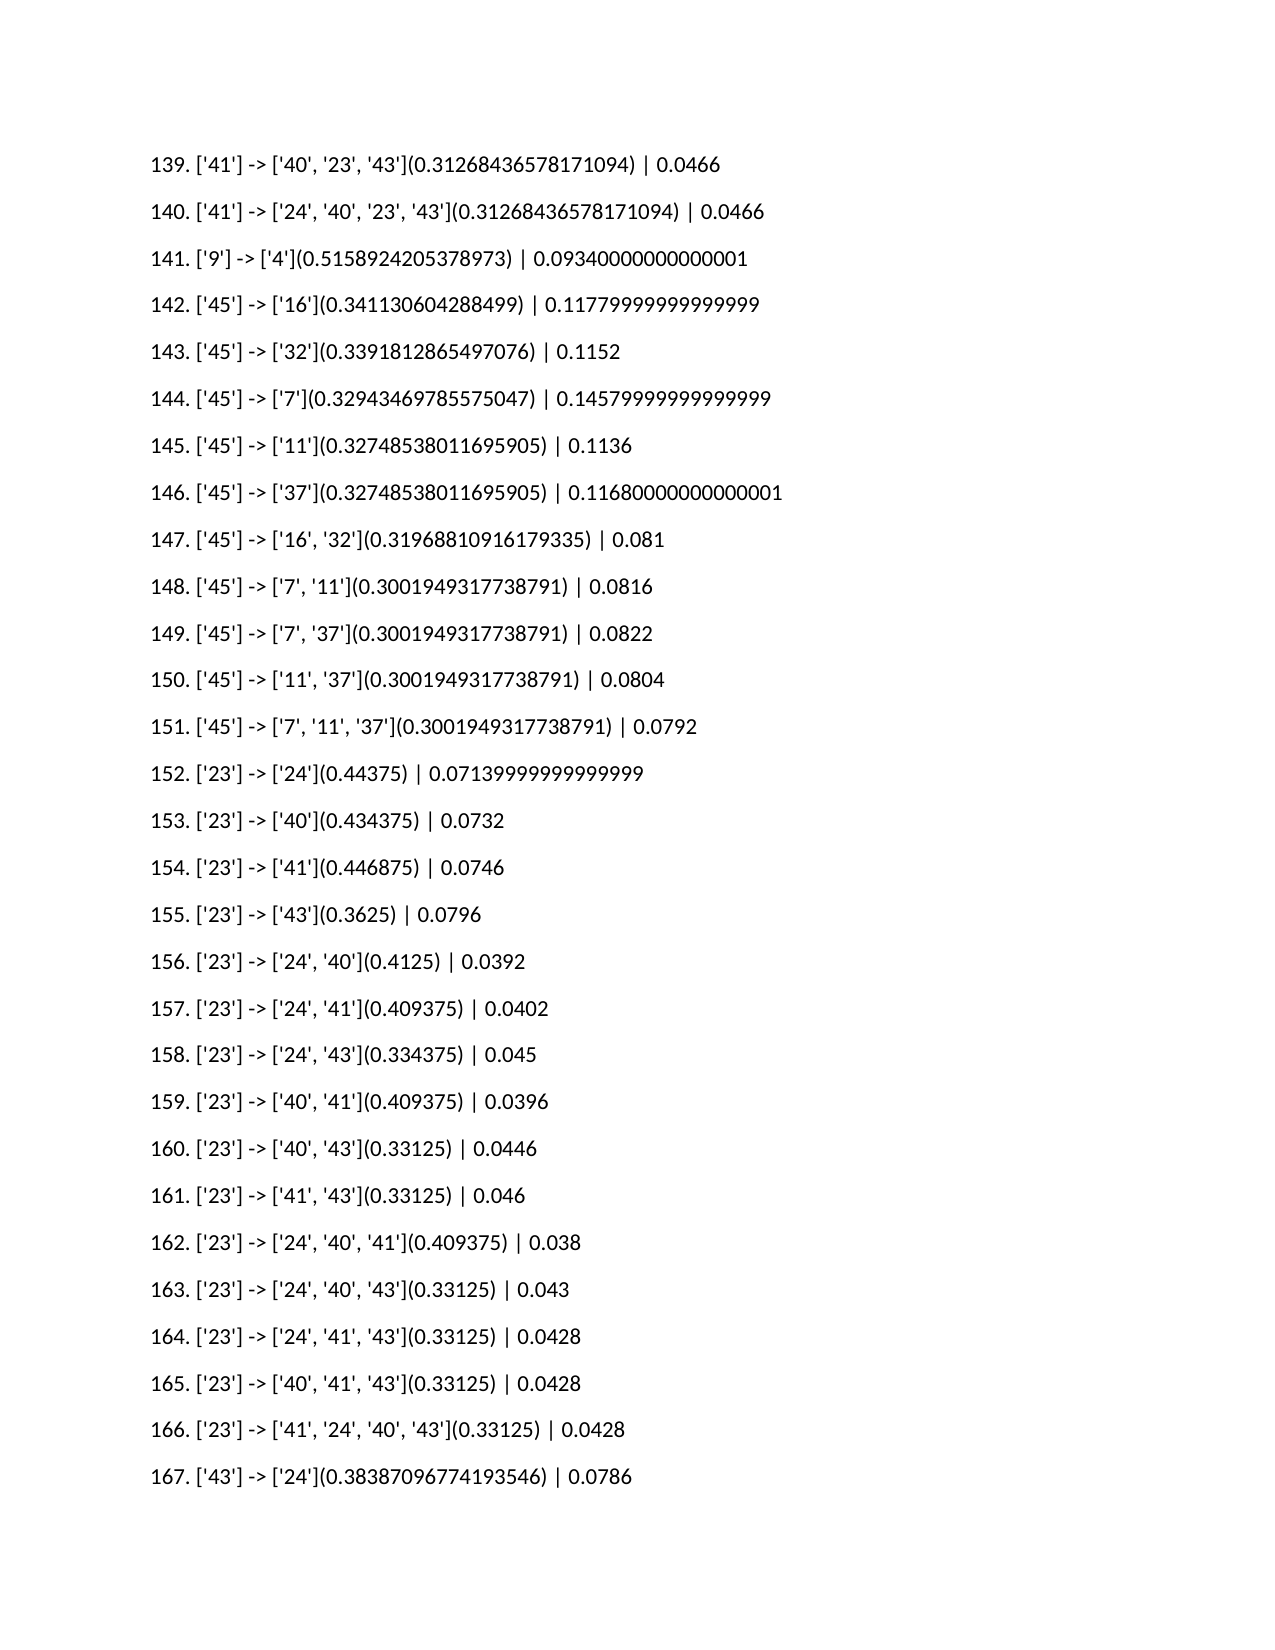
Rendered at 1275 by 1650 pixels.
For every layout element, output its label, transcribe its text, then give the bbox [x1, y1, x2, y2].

text 153. ['23'] -> ['40'](0.434375) | 0.0732 [150, 806, 1125, 834]
text 151. ['45'] -> ['7', '11', '37'](0.3001949317738791) | 0.0792 [150, 712, 1125, 741]
text 144. ['45'] -> ['7'](0.32943469785575047) | 0.14579999999999999 [150, 384, 1125, 412]
text 147. ['45'] -> ['16', '32'](0.31968810916179335) | 0.081 [150, 525, 1125, 553]
text 145. ['45'] -> ['11'](0.32748538011695905) | 0.1136 [150, 431, 1125, 459]
text 154. ['23'] -> ['41'](0.446875) | 0.0746 [150, 853, 1125, 881]
text 166. ['23'] -> ['41', '24', '40', '43'](0.33125) | 0.0428 [150, 1416, 1125, 1444]
text 139. ['41'] -> ['40', '23', '43'](0.31268436578171094) | 0.0466 [150, 150, 1125, 178]
text 155. ['23'] -> ['43'](0.3625) | 0.0796 [150, 900, 1125, 928]
text 149. ['45'] -> ['7', '37'](0.3001949317738791) | 0.0822 [150, 619, 1125, 647]
text 141. ['9'] -> ['4'](0.5158924205378973) | 0.09340000000000001 [150, 244, 1125, 272]
text 167. ['43'] -> ['24'](0.38387096774193546) | 0.0786 [150, 1462, 1125, 1491]
text 160. ['23'] -> ['40', '43'](0.33125) | 0.0446 [150, 1134, 1125, 1162]
text 165. ['23'] -> ['40', '41', '43'](0.33125) | 0.0428 [150, 1369, 1125, 1397]
text 156. ['23'] -> ['24', '40'](0.4125) | 0.0392 [150, 947, 1125, 975]
text 158. ['23'] -> ['24', '43'](0.334375) | 0.045 [150, 1041, 1125, 1069]
text 161. ['23'] -> ['41', '43'](0.33125) | 0.046 [150, 1181, 1125, 1209]
text 146. ['45'] -> ['37'](0.32748538011695905) | 0.11680000000000001 [150, 478, 1125, 506]
text 143. ['45'] -> ['32'](0.3391812865497076) | 0.1152 [150, 337, 1125, 366]
text 157. ['23'] -> ['24', '41'](0.409375) | 0.0402 [150, 994, 1125, 1022]
text 140. ['41'] -> ['24', '40', '23', '43'](0.31268436578171094) | 0.0466 [150, 197, 1125, 225]
text 162. ['23'] -> ['24', '40', '41'](0.409375) | 0.038 [150, 1228, 1125, 1256]
text 159. ['23'] -> ['40', '41'](0.409375) | 0.0396 [150, 1087, 1125, 1116]
text 163. ['23'] -> ['24', '40', '43'](0.33125) | 0.043 [150, 1275, 1125, 1303]
text 142. ['45'] -> ['16'](0.341130604288499) | 0.11779999999999999 [150, 291, 1125, 319]
text 164. ['23'] -> ['24', '41', '43'](0.33125) | 0.0428 [150, 1322, 1125, 1350]
text 152. ['23'] -> ['24'](0.44375) | 0.07139999999999999 [150, 759, 1125, 787]
text 150. ['45'] -> ['11', '37'](0.3001949317738791) | 0.0804 [150, 666, 1125, 694]
text 148. ['45'] -> ['7', '11'](0.3001949317738791) | 0.0816 [150, 572, 1125, 600]
